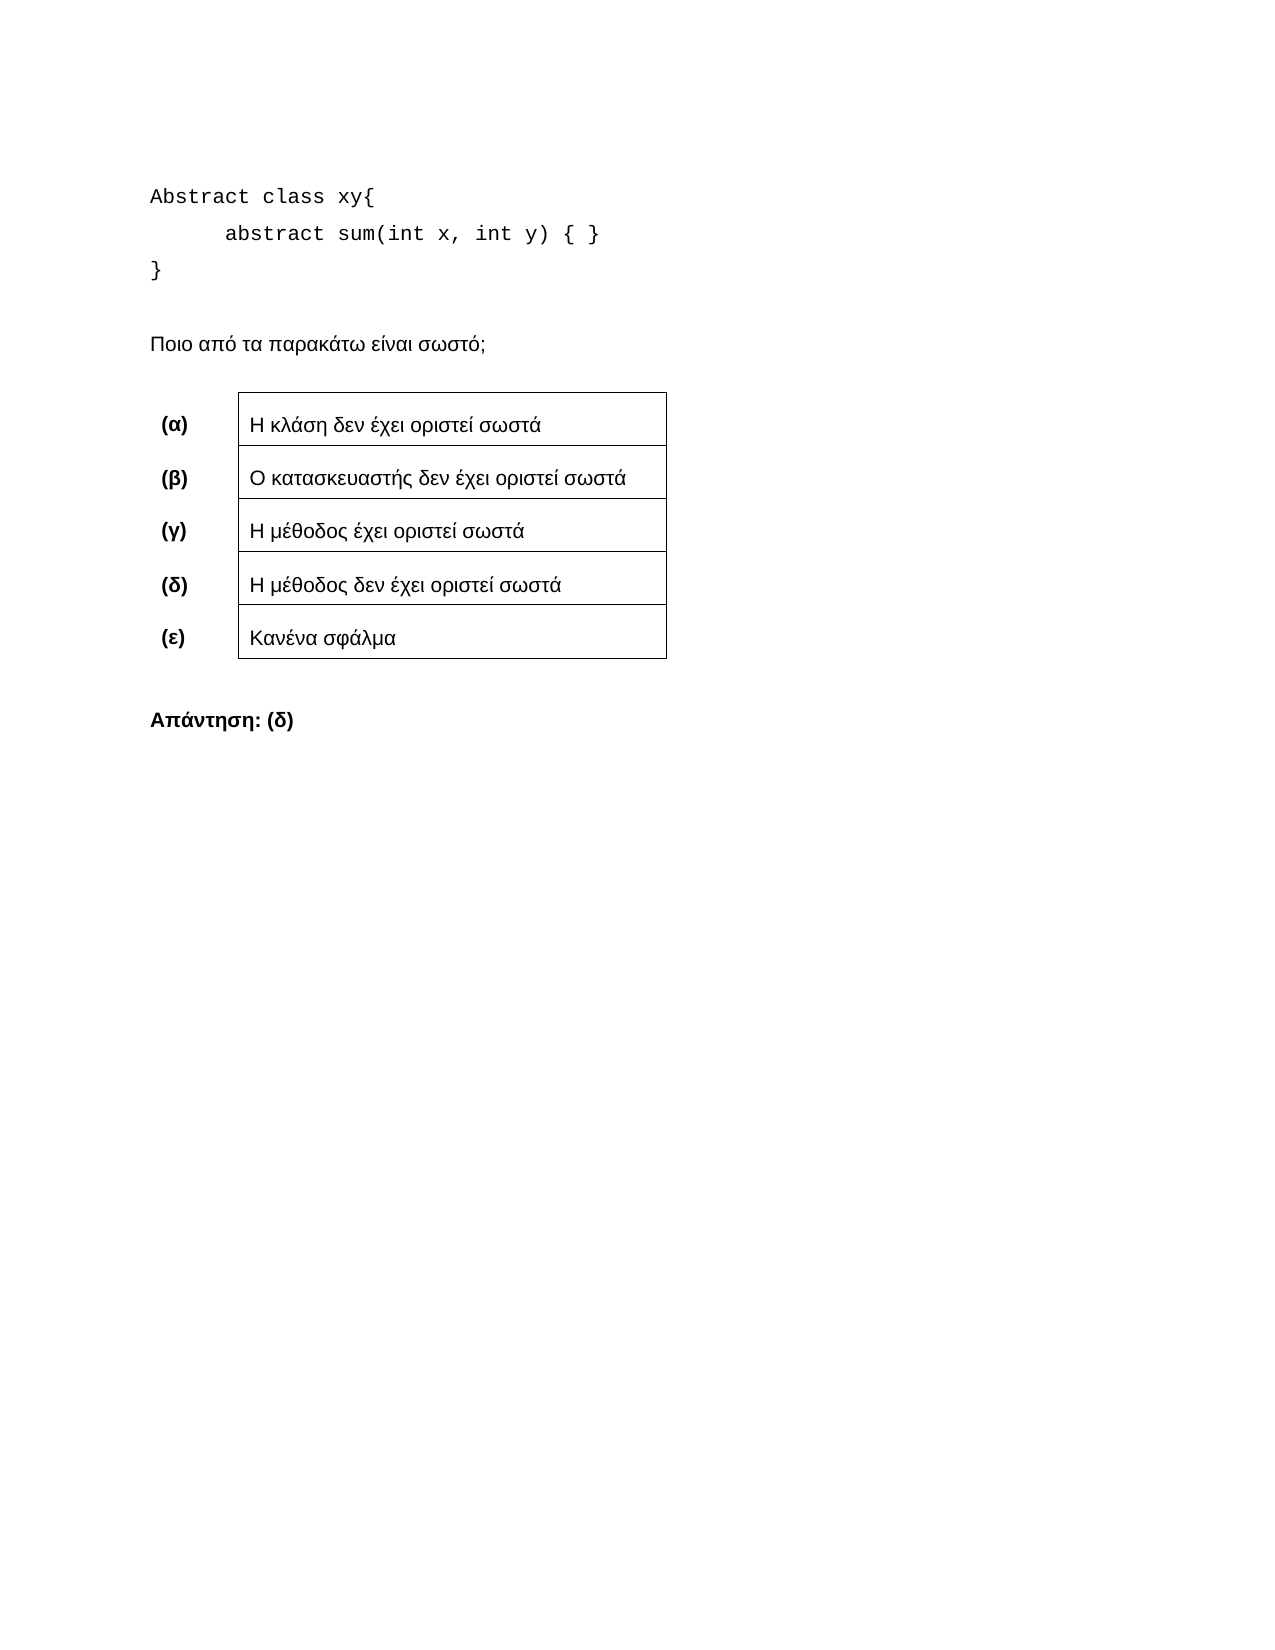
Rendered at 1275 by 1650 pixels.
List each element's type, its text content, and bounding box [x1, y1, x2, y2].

table_cell (ε) [150, 604, 238, 657]
text } [150, 259, 1125, 282]
table_cell Η μέθοδος δεν έχει οριστεί σωστά [239, 552, 666, 604]
text Απάντηση: (δ) [150, 707, 1125, 731]
table_cell Η μέθοδος έχει οριστεί σωστά [239, 499, 666, 551]
table_cell (γ) [150, 498, 238, 551]
table_cell Ο κατασκευαστής δεν έχει οριστεί σωστά [239, 446, 666, 498]
table_header Η κλάση δεν έχει οριστεί σωστά [239, 393, 666, 445]
table_cell (δ) [150, 551, 238, 604]
text Abstract class xy{ [150, 186, 1125, 210]
text Ποιο από τα παρακάτω είναι σωστό; [150, 331, 1125, 355]
text abstract sum(int x, int y) { } [150, 223, 1125, 246]
table_header (α) [150, 392, 238, 445]
table_cell Κανένα σφάλμα [239, 605, 666, 657]
table_cell (β) [150, 445, 238, 498]
